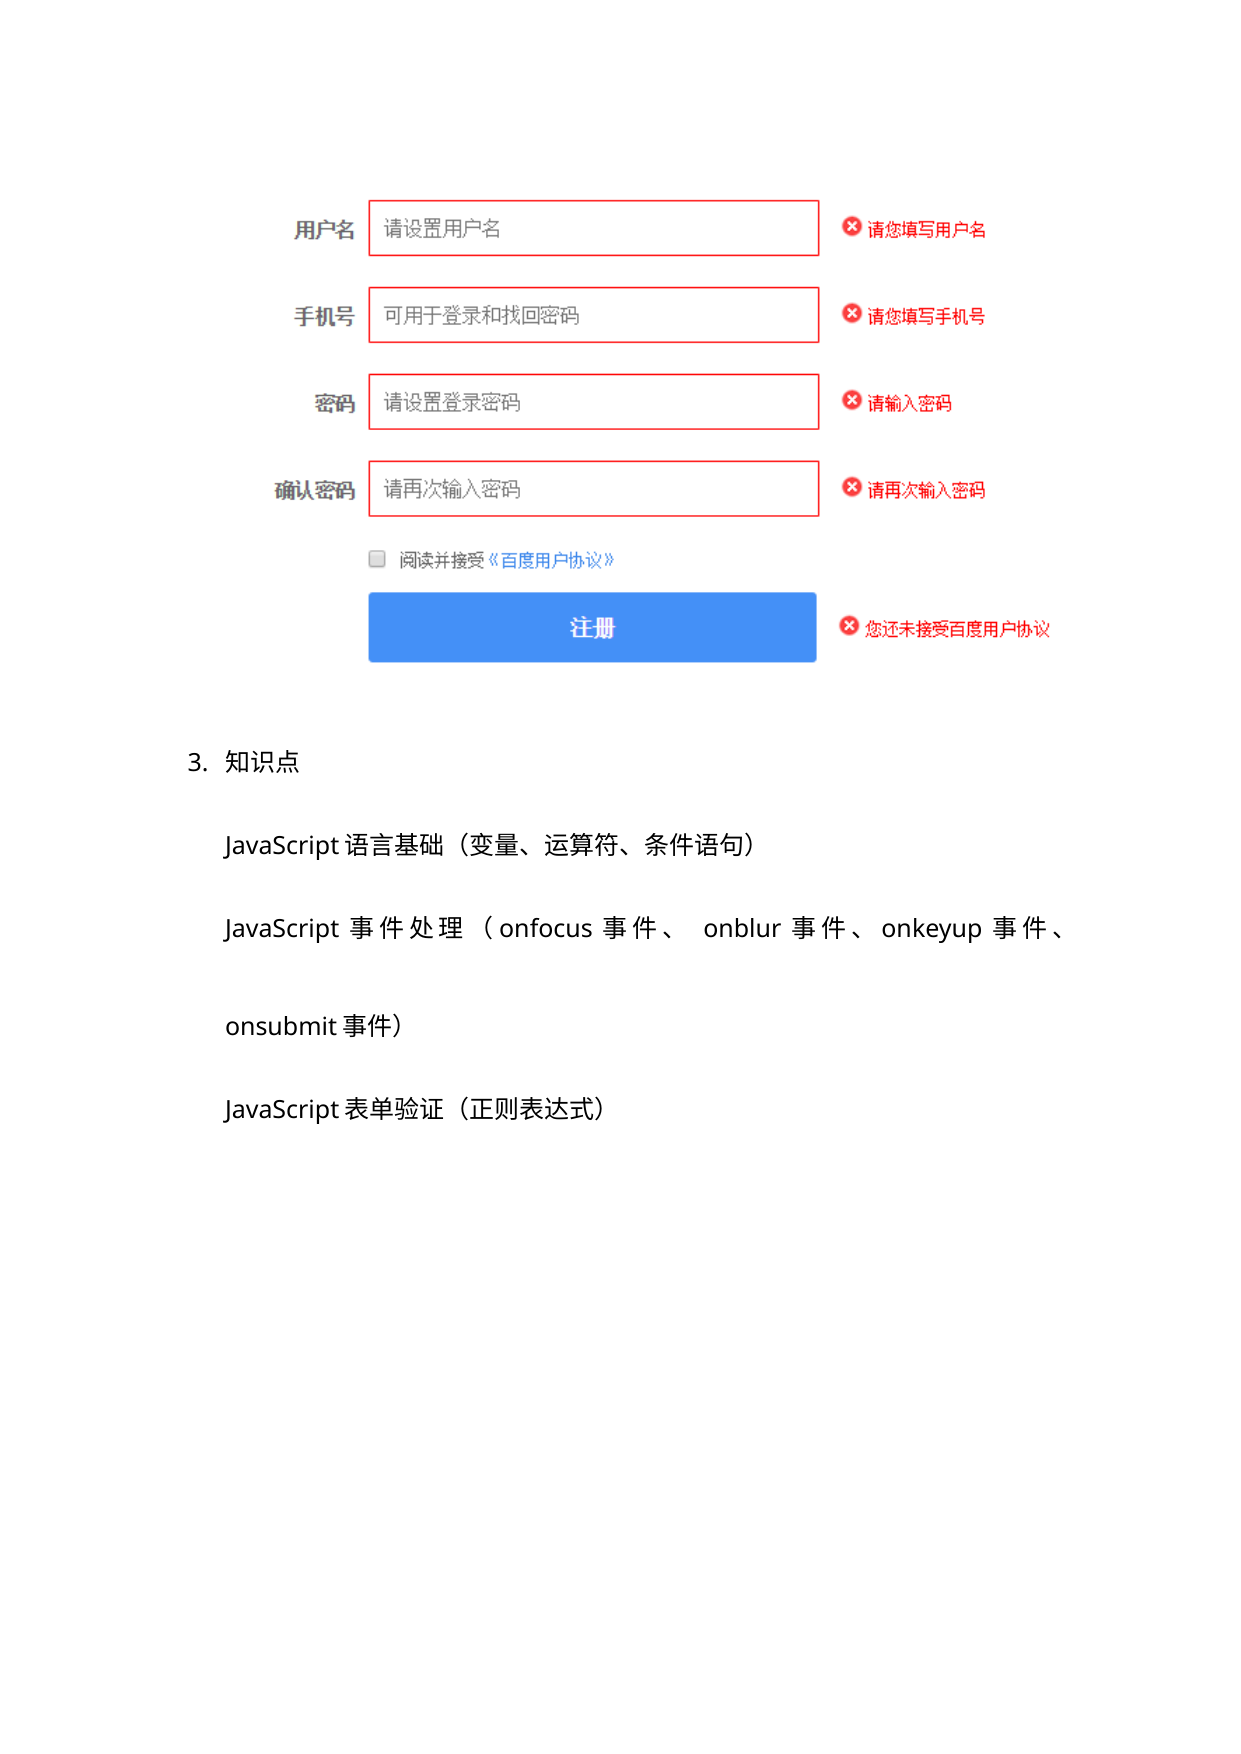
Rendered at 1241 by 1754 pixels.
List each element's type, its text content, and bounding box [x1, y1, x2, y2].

list JavaScript事件处理（onfocus事件、 onblur事件、onkeyup事件、onsubmit事件） [225, 894, 1053, 1057]
list 知识点 [187, 728, 1053, 793]
picture [268, 162, 1066, 685]
list JavaScript语言基础（变量、运算符、条件语句） [225, 811, 1053, 876]
list JavaScript表单验证（正则表达式） [225, 1075, 1053, 1140]
